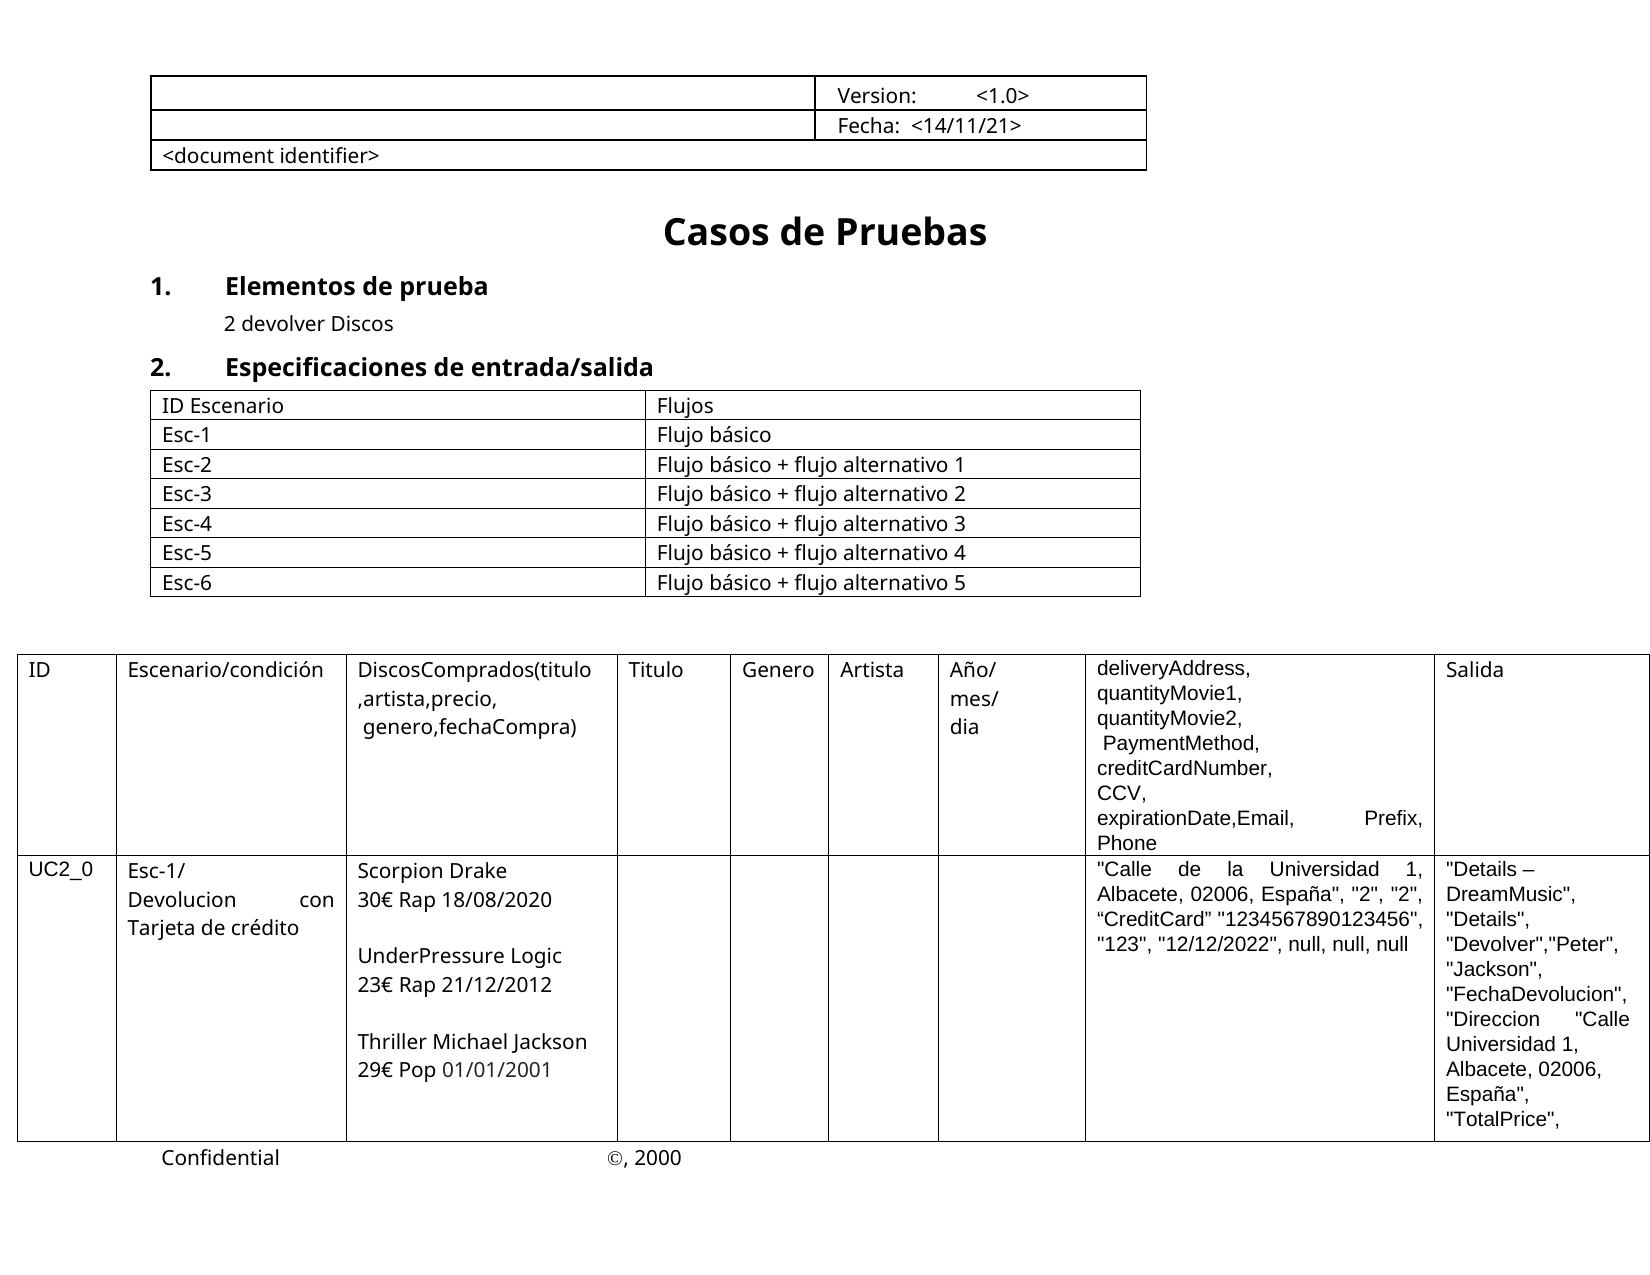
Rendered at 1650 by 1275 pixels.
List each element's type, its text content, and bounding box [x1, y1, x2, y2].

table_cell Esc-3 [151, 479, 645, 508]
table_cell [731, 856, 828, 1141]
table_cell Flujo básico + flujo alternativo 3 [646, 509, 1140, 537]
subtitle Especificaciones de entrada/salida [150, 349, 1500, 384]
table_cell Flujo básico + flujo alternativo 2 [646, 479, 1140, 508]
table_header Titulo [618, 655, 730, 855]
table_cell Flujo básico + flujo alternativo 5 [646, 568, 1140, 596]
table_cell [347, 856, 617, 1141]
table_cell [1435, 856, 1649, 1141]
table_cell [117, 856, 346, 1141]
table_header DiscosComprados(titulo ,artista,precio, genero,fechaCompra) [347, 655, 617, 855]
table_header Escenario/condición [117, 655, 346, 855]
table_cell [939, 856, 1085, 1141]
table_cell Esc-6 [151, 568, 645, 596]
table_cell Flujo básico + flujo alternativo 4 [646, 538, 1140, 567]
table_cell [1086, 856, 1434, 1141]
table_cell Flujo básico + flujo alternativo 1 [646, 450, 1140, 478]
table_cell Esc-5 [151, 538, 645, 567]
table_header Salida [1435, 655, 1649, 855]
table_header Flujos [646, 391, 1140, 419]
table_cell Esc-4 [151, 509, 645, 537]
table_cell [618, 856, 730, 1141]
text 2 devolver Discos [150, 309, 1500, 337]
table_header ID Escenario [151, 391, 645, 419]
subtitle Elementos de prueba [150, 268, 1500, 302]
table_cell [829, 856, 938, 1141]
table_header Artista [829, 655, 938, 855]
table_cell UC2_0 [18, 856, 116, 1141]
table_cell Esc-1 [151, 420, 645, 449]
table_header Genero [731, 655, 828, 855]
table_cell Flujo básico [646, 420, 1140, 449]
table_header ID [18, 655, 116, 855]
table_cell Esc-2 [151, 450, 645, 478]
title Casos de Pruebas [150, 205, 1500, 256]
table_header Año/ mes/ dia [939, 655, 1085, 855]
table_header deliveryAddress, quantityMovie1, quantityMovie2, PaymentMethod, creditCardNumber, CCV, expirationDate,Email, Prefix, Phone [1086, 655, 1434, 855]
